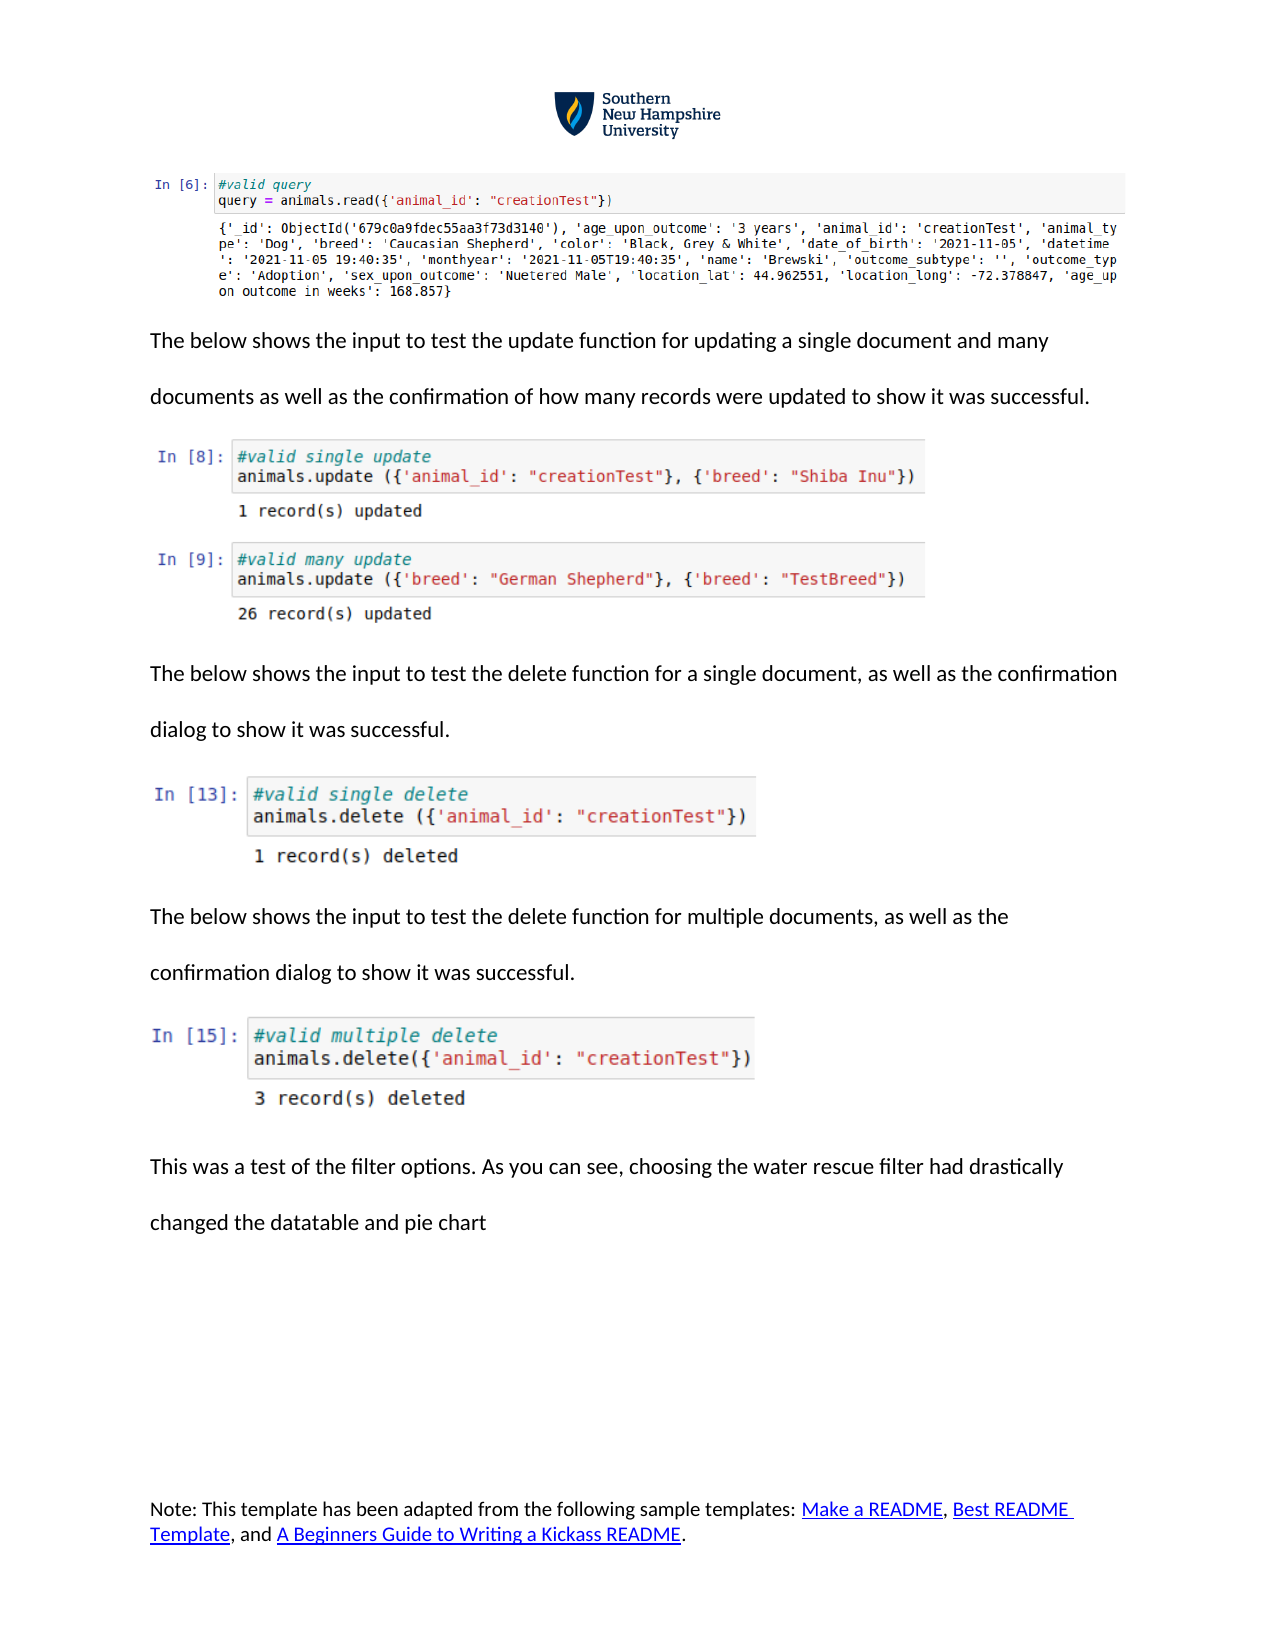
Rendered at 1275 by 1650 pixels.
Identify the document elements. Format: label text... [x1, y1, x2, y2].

text The below shows the input to test the delete function for a single document, as well as the confirmation dialog to show it was successful. [150, 659, 1125, 743]
picture [150, 1014, 755, 1125]
picture [150, 173, 1125, 298]
text This was a test of the filter options. As you can see, choosing the water rescue filter had drastically changed the datatable and pie chart [150, 1152, 1125, 1237]
picture [546, 75, 729, 154]
picture [155, 770, 757, 874]
picture [150, 437, 926, 631]
